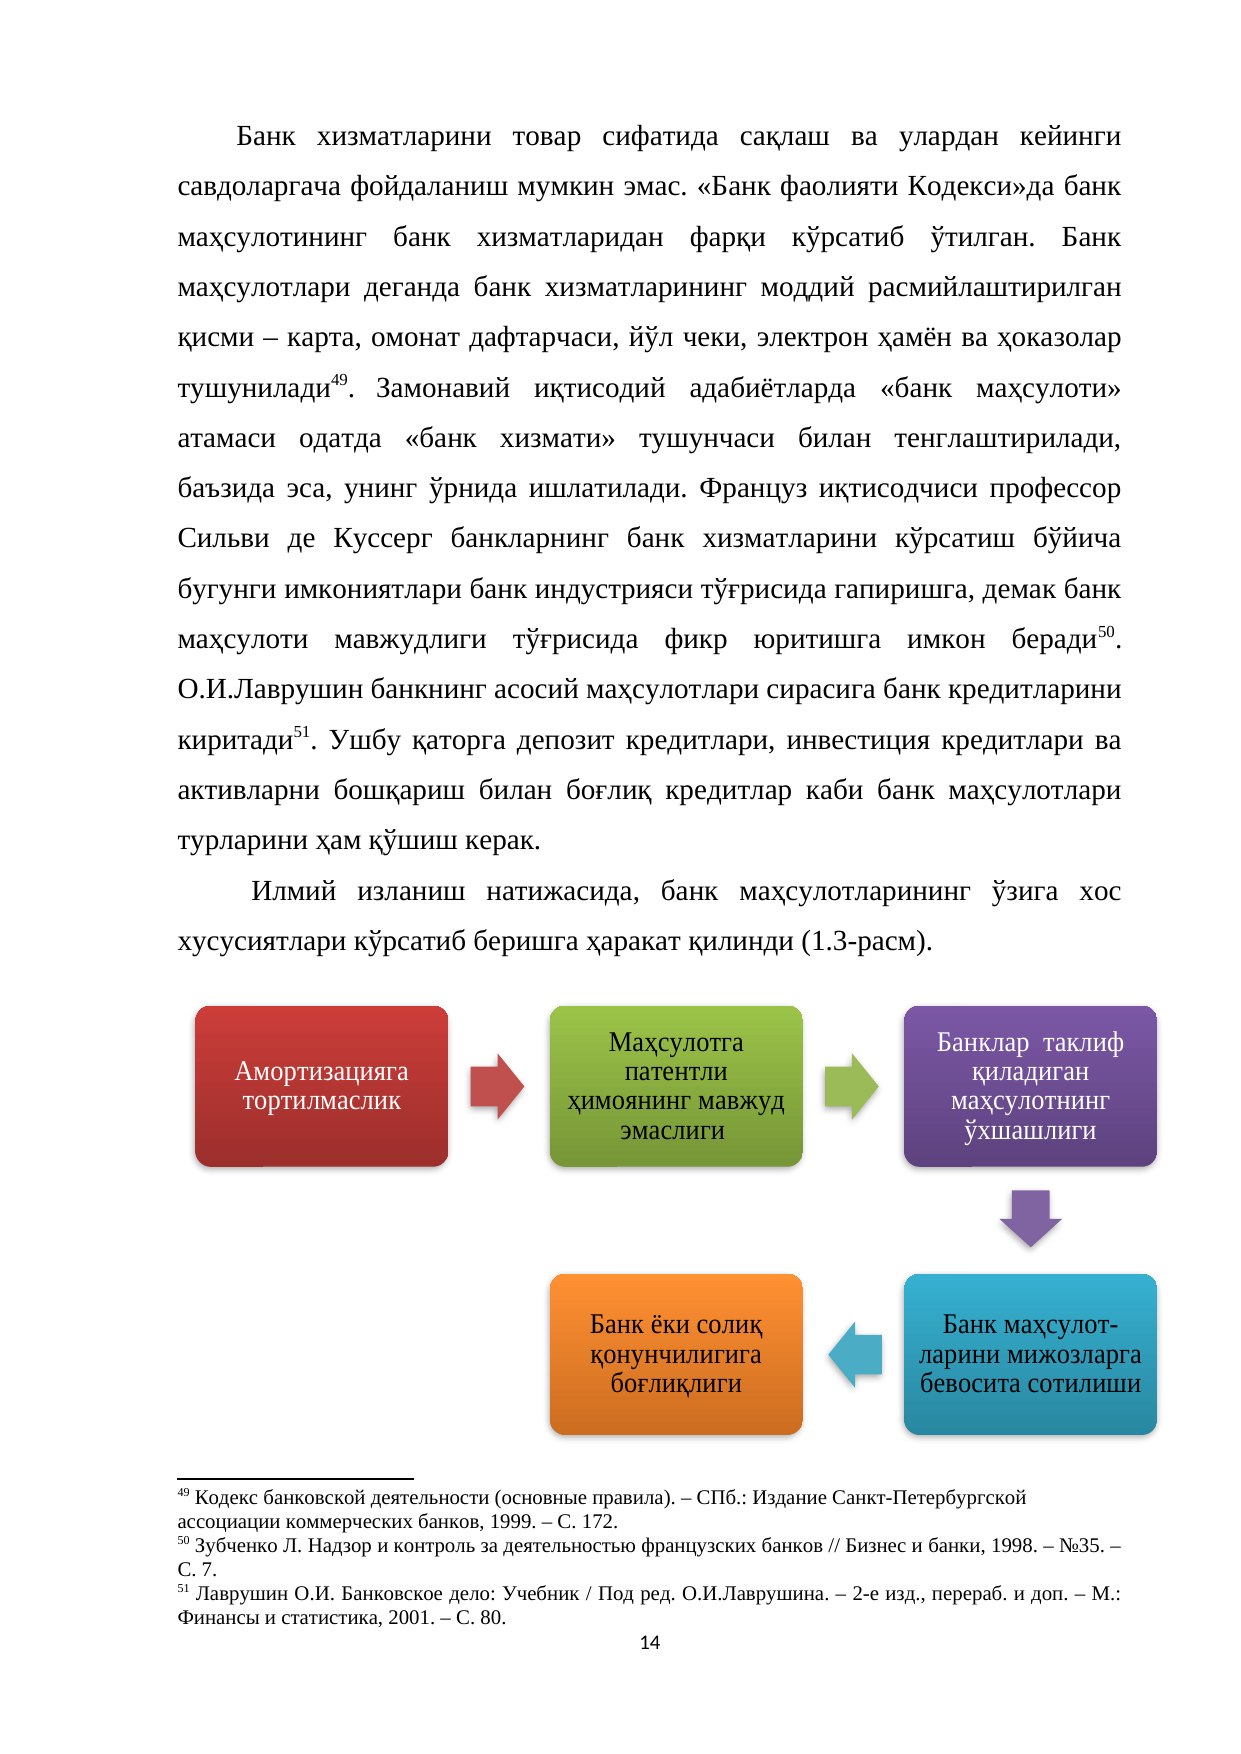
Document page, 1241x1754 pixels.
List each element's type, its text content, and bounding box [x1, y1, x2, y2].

text Илмий изланиш натижасида, банк маҳсулотларининг ўзига хос хусусиятлари кўрсатиб беришга ҳаракат қилинди (1.3-расм). [177, 873, 1122, 957]
text Банк хизматларини товар сифатида сақлаш ва улардан кейинги савдоларгача фойдаланиш мумкин эмас. «Банк фаолияти Кодекси»да банк маҳсулотининг банк хизматларидан фарқи кўрсатиб ўтилган. Банк маҳсулотлари деганда банк хизматларининг моддий расмийлаштирилган қисми – карта, омонат дафтарчаси, йўл чеки, электрон ҳамён ва ҳоказолар тушунилади. Замонавий иқтисодий адабиётларда «банк маҳсулоти» атамаси одатда «банк хизмати» тушунчаси билан тенглаштирилади, баъзида эса, унинг ўрнида ишлатилади. Француз иқтисодчиси профессор Сильви де Куссерг банкларнинг банк хизматларини кўрсатиш бўйича бугунги имкониятлари банк индустрияси тўғрисида гапиришга, демак банк маҳсулоти мавжудлиги тўғрисида фикр юритишга имкон беради. О.И.Лаврушин банкнинг асосий маҳсулотлари сирасига банк кредитларини киритади. Ушбу қаторга депозит кредитлари, инвестиция кредитлари ва активларни бошқариш билан боғлиқ кредитлар каби банк маҳсулотлари турларини ҳам қўшиш керак. [177, 118, 1122, 856]
